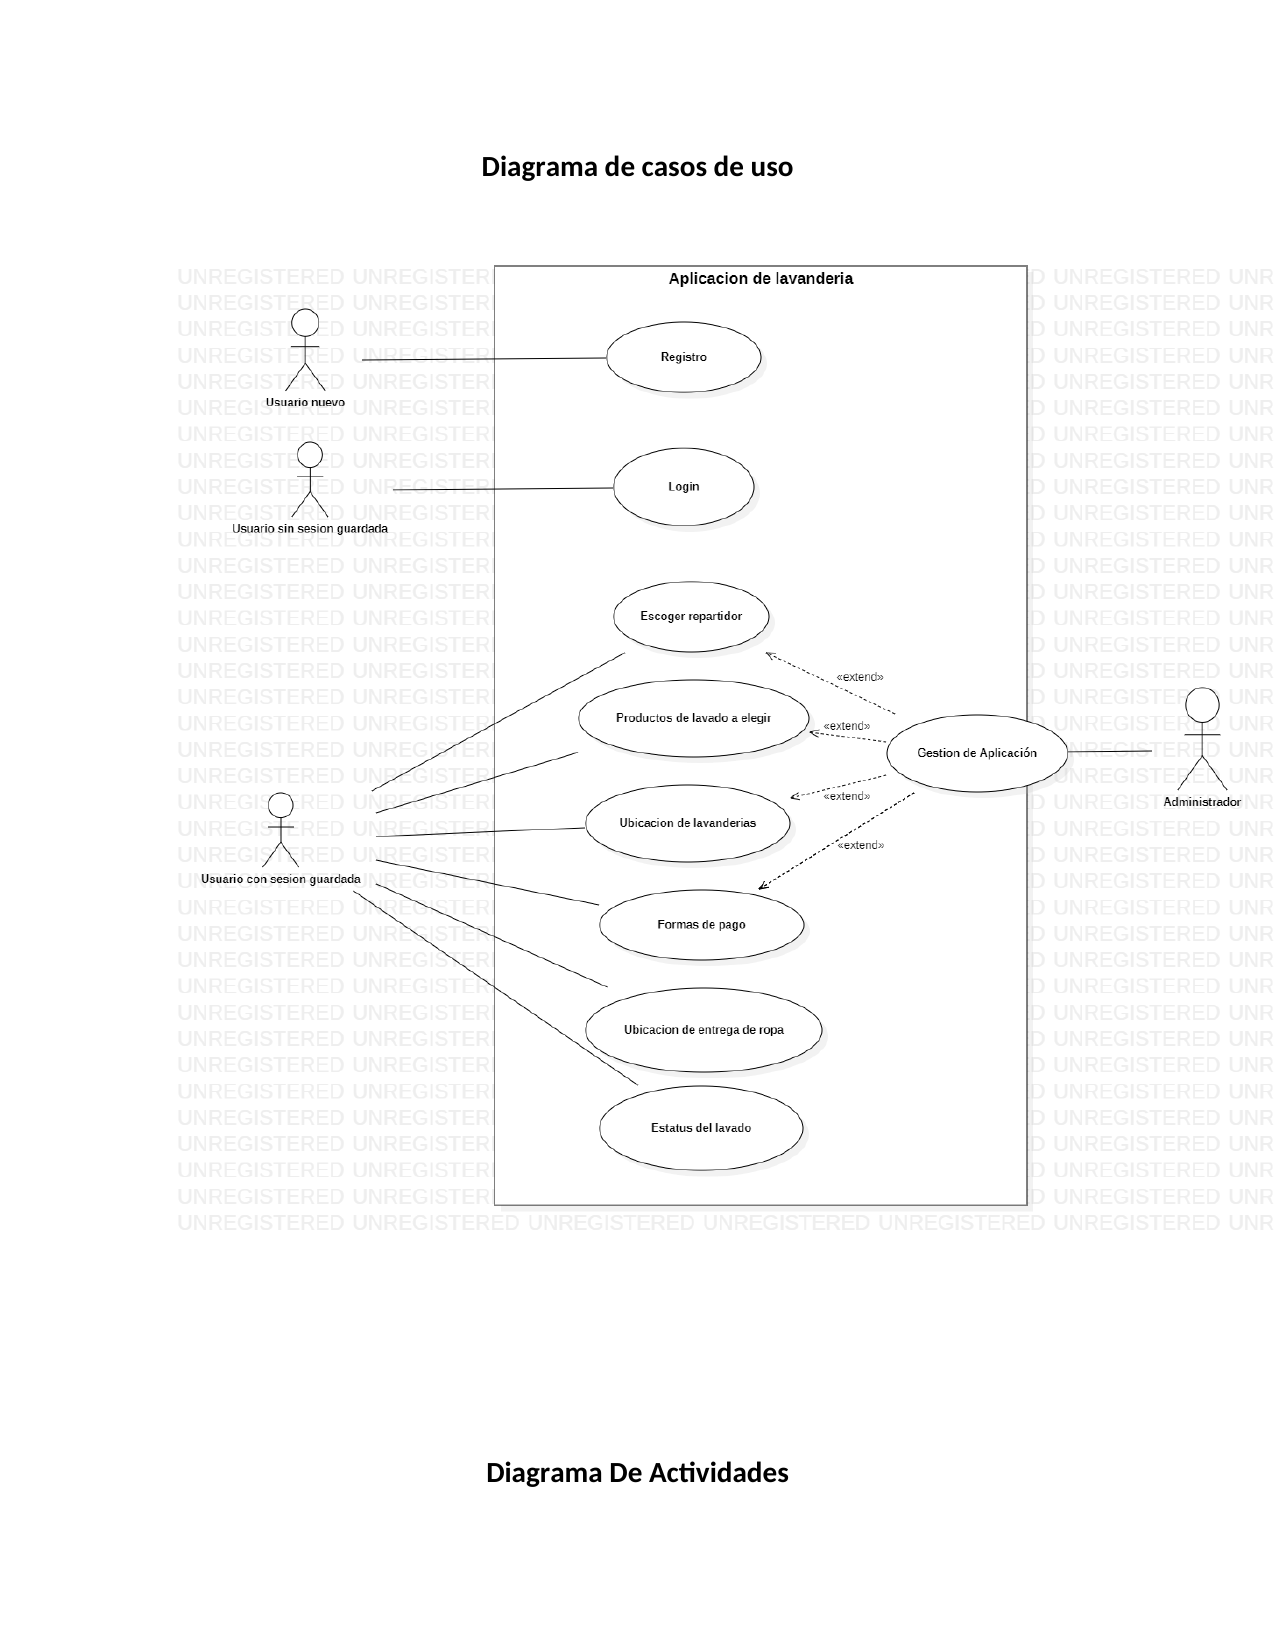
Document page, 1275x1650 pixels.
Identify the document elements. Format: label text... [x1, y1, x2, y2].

text Diagrama De Actividades [177, 1454, 1098, 1489]
picture [177, 257, 1275, 1239]
text Diagrama de casos de uso [177, 148, 1098, 183]
